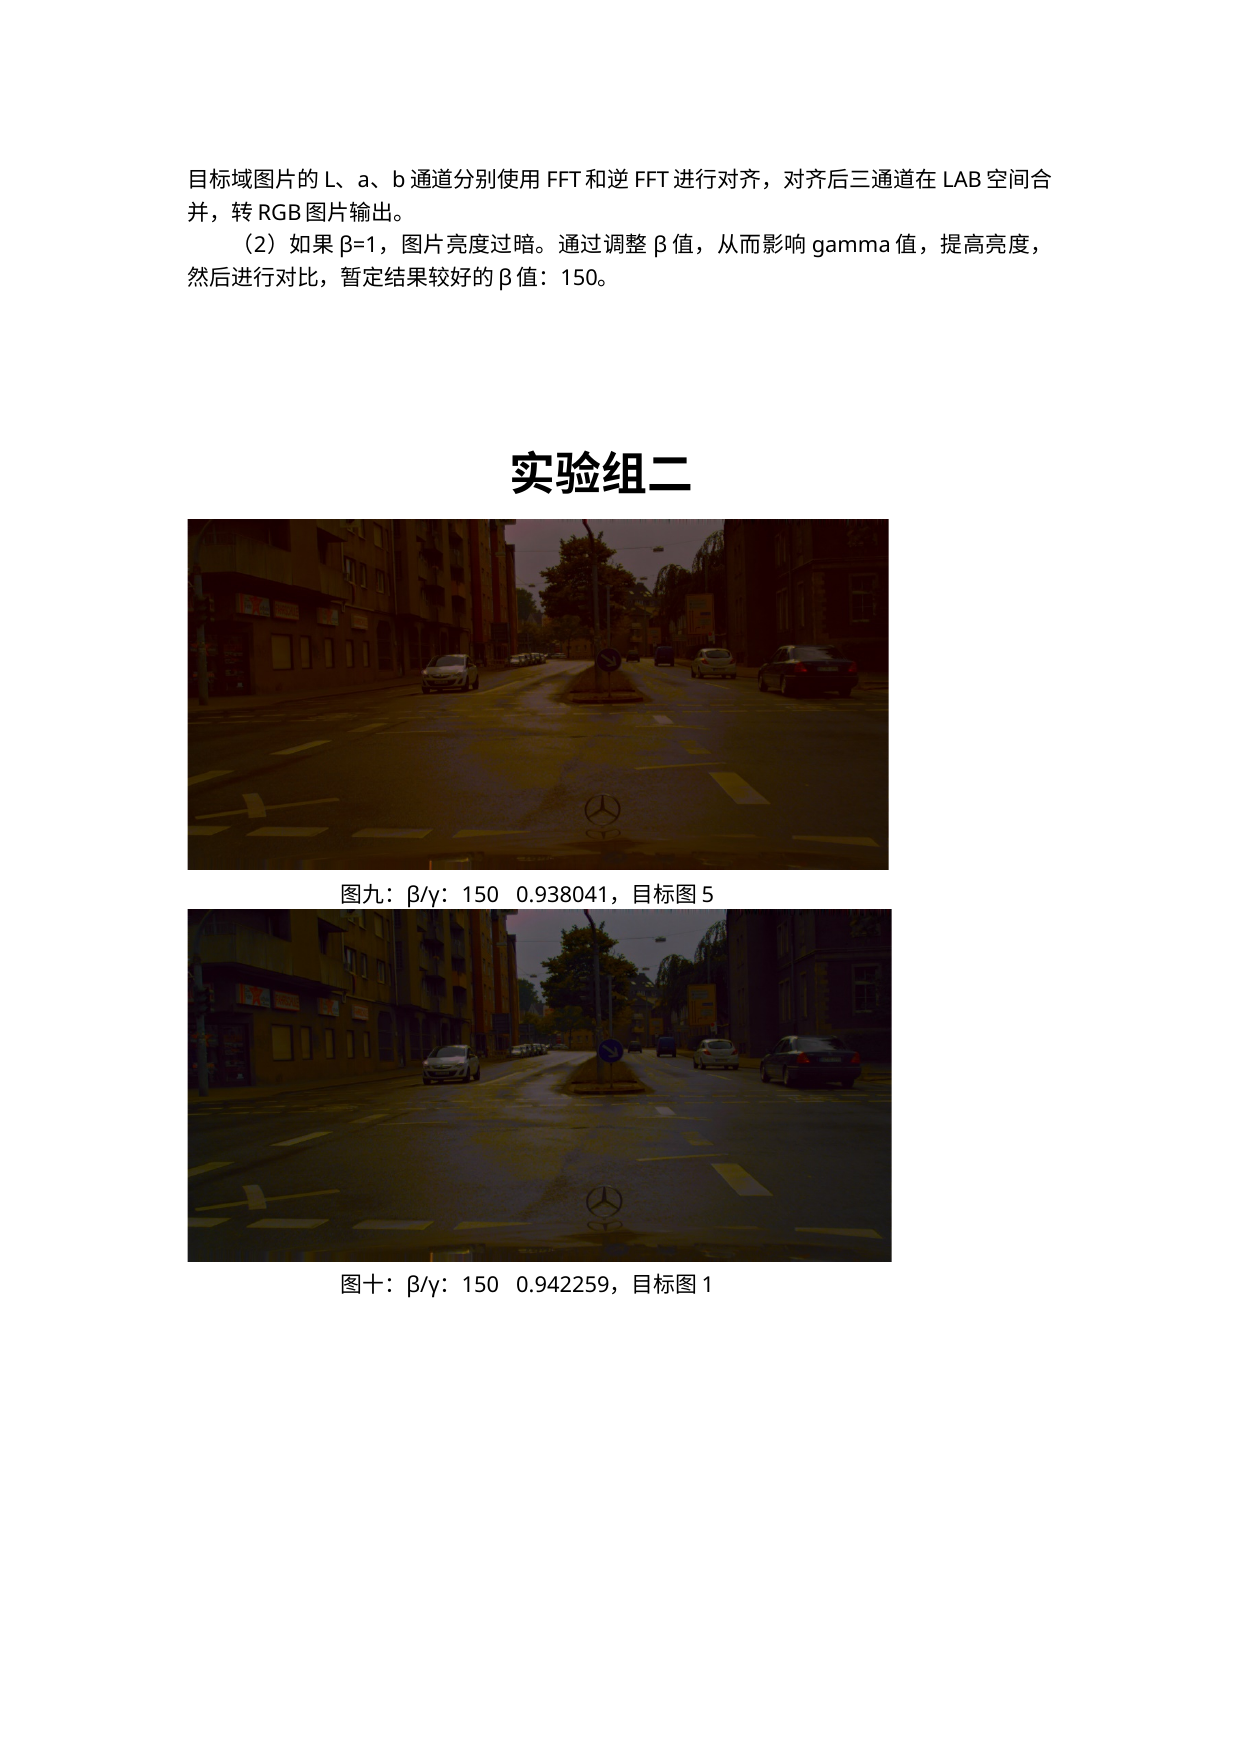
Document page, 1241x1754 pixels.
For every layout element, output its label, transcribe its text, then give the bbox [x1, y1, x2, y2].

picture [187, 519, 889, 870]
text 实验组二 [187, 422, 1053, 519]
picture [187, 909, 892, 1262]
text 图九：β/γ：150 0.938041，目标图5 [187, 877, 1053, 909]
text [187, 162, 1053, 227]
text （2）如果β=1，图片亮度过暗。通过调整β值，从而影响gamma值，提高亮度，然后进行对比，暂定结果较好的β值：150。 [187, 227, 1053, 292]
text 图十：β/γ：150 0.942259，目标图1 [187, 1267, 1053, 1299]
